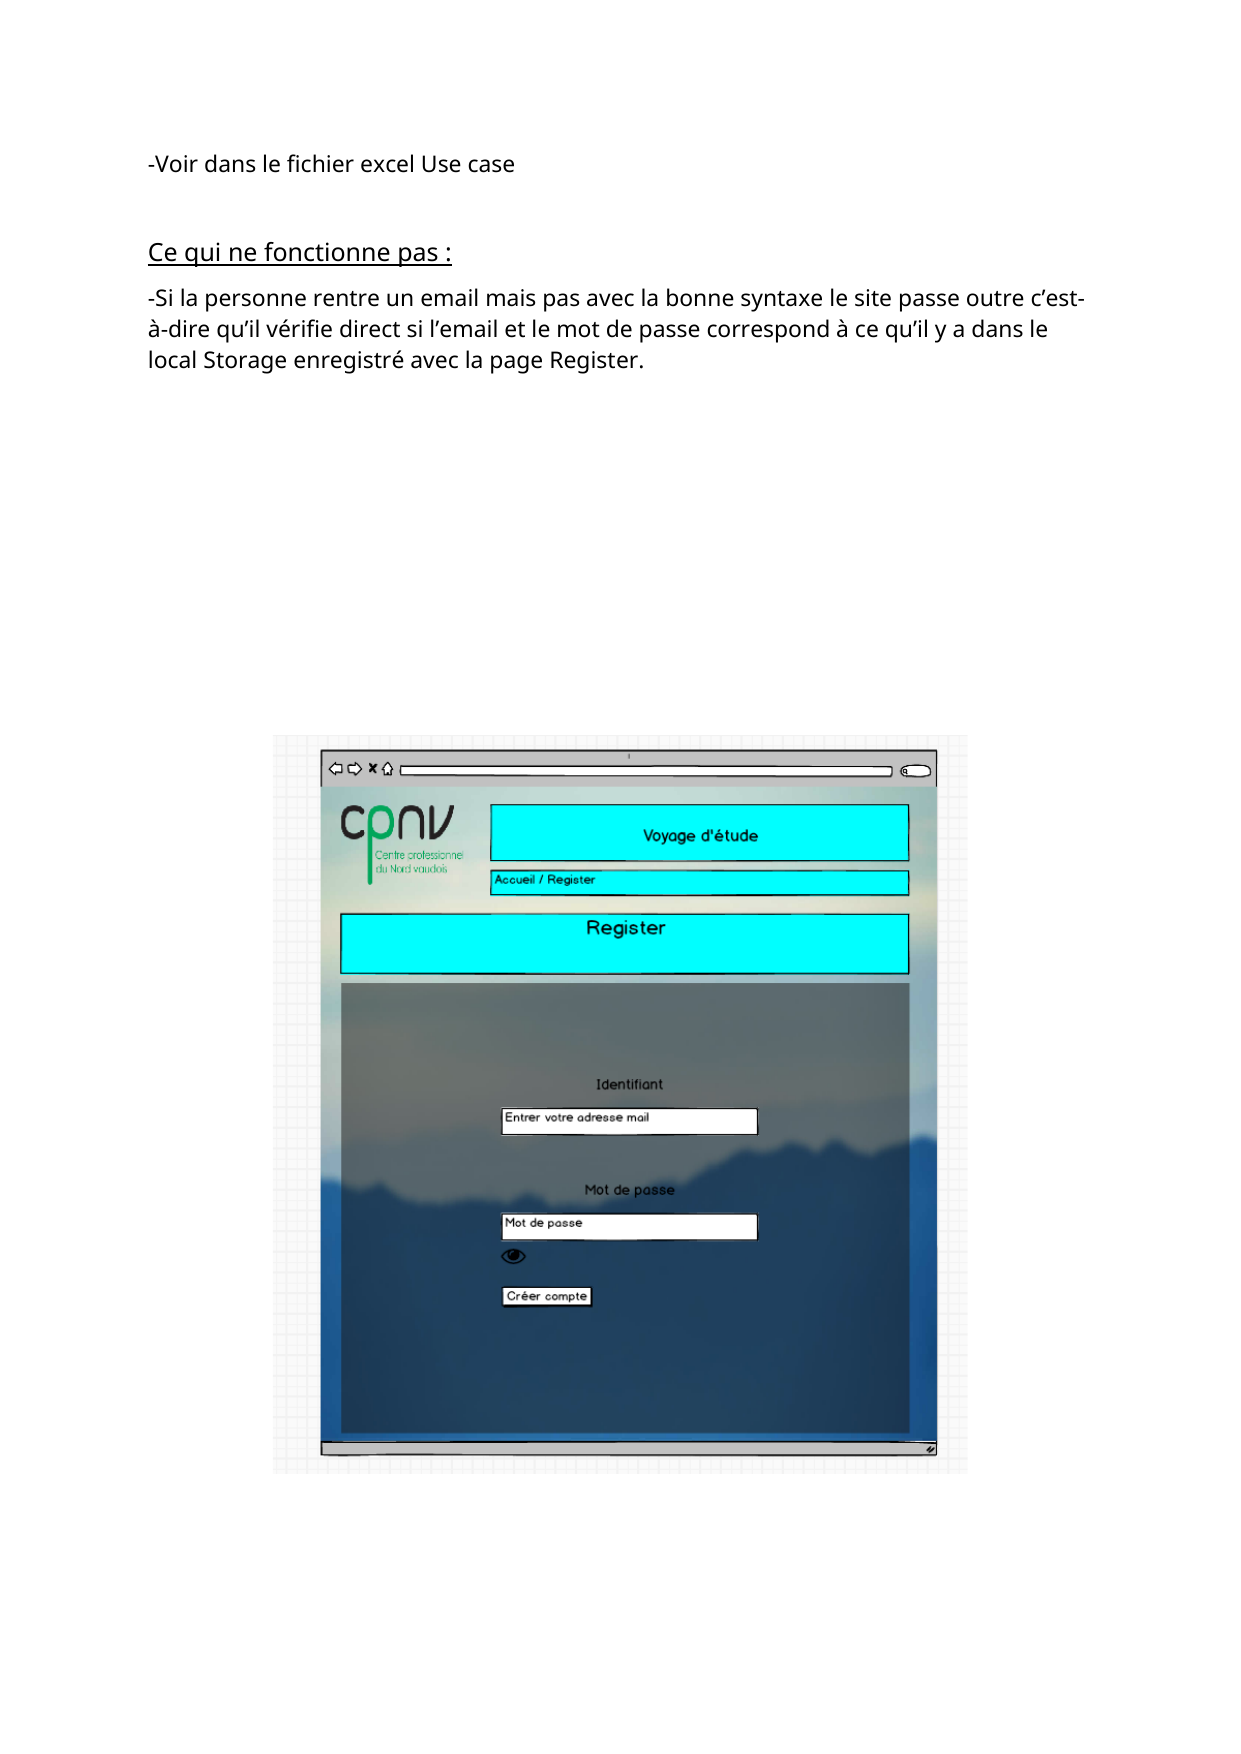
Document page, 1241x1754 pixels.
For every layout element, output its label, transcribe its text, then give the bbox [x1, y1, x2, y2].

text Ce qui ne fonctionne pas : [148, 235, 1093, 269]
text -Voir dans le fichier excel Use case [148, 148, 1093, 179]
text -Si la personne rentre un email mais pas avec la bonne syntaxe le site passe outre c’est-à-dire qu’il vérifie direct si l’email et le mot de passe correspond à ce qu’il y a dans le local Storage enregistré avec la page Register. [148, 282, 1093, 375]
picture [272, 735, 968, 1474]
